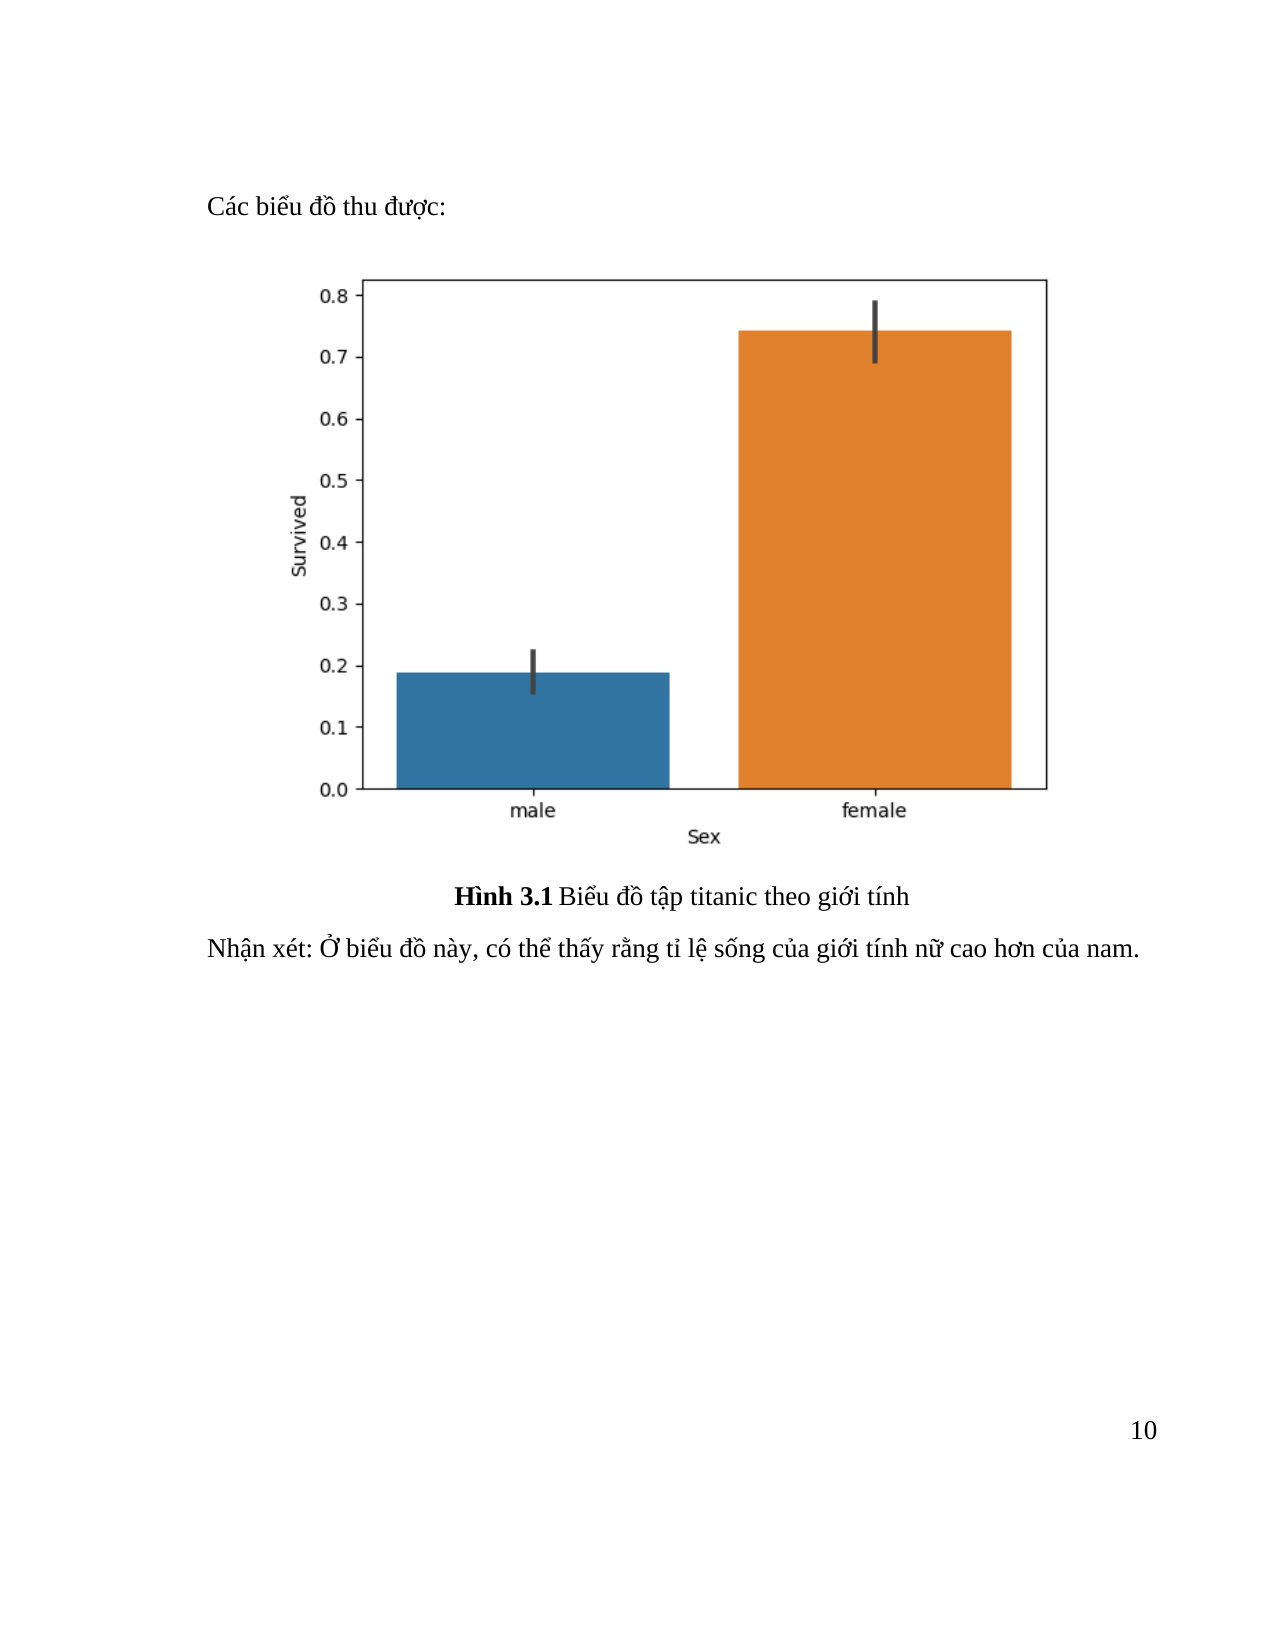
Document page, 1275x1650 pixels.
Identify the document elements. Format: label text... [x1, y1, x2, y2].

text Nhận xét: Ở biểu đồ này, có thể thấy rằng tỉ lệ sống của giới tính nữ cao hơn của nam. [207, 932, 1157, 963]
text Hình 3.1 Biểu đồ tập titanic theo giới tính [207, 880, 1157, 911]
picture [281, 248, 1082, 852]
text Các biểu đồ thu được: [207, 190, 1157, 221]
